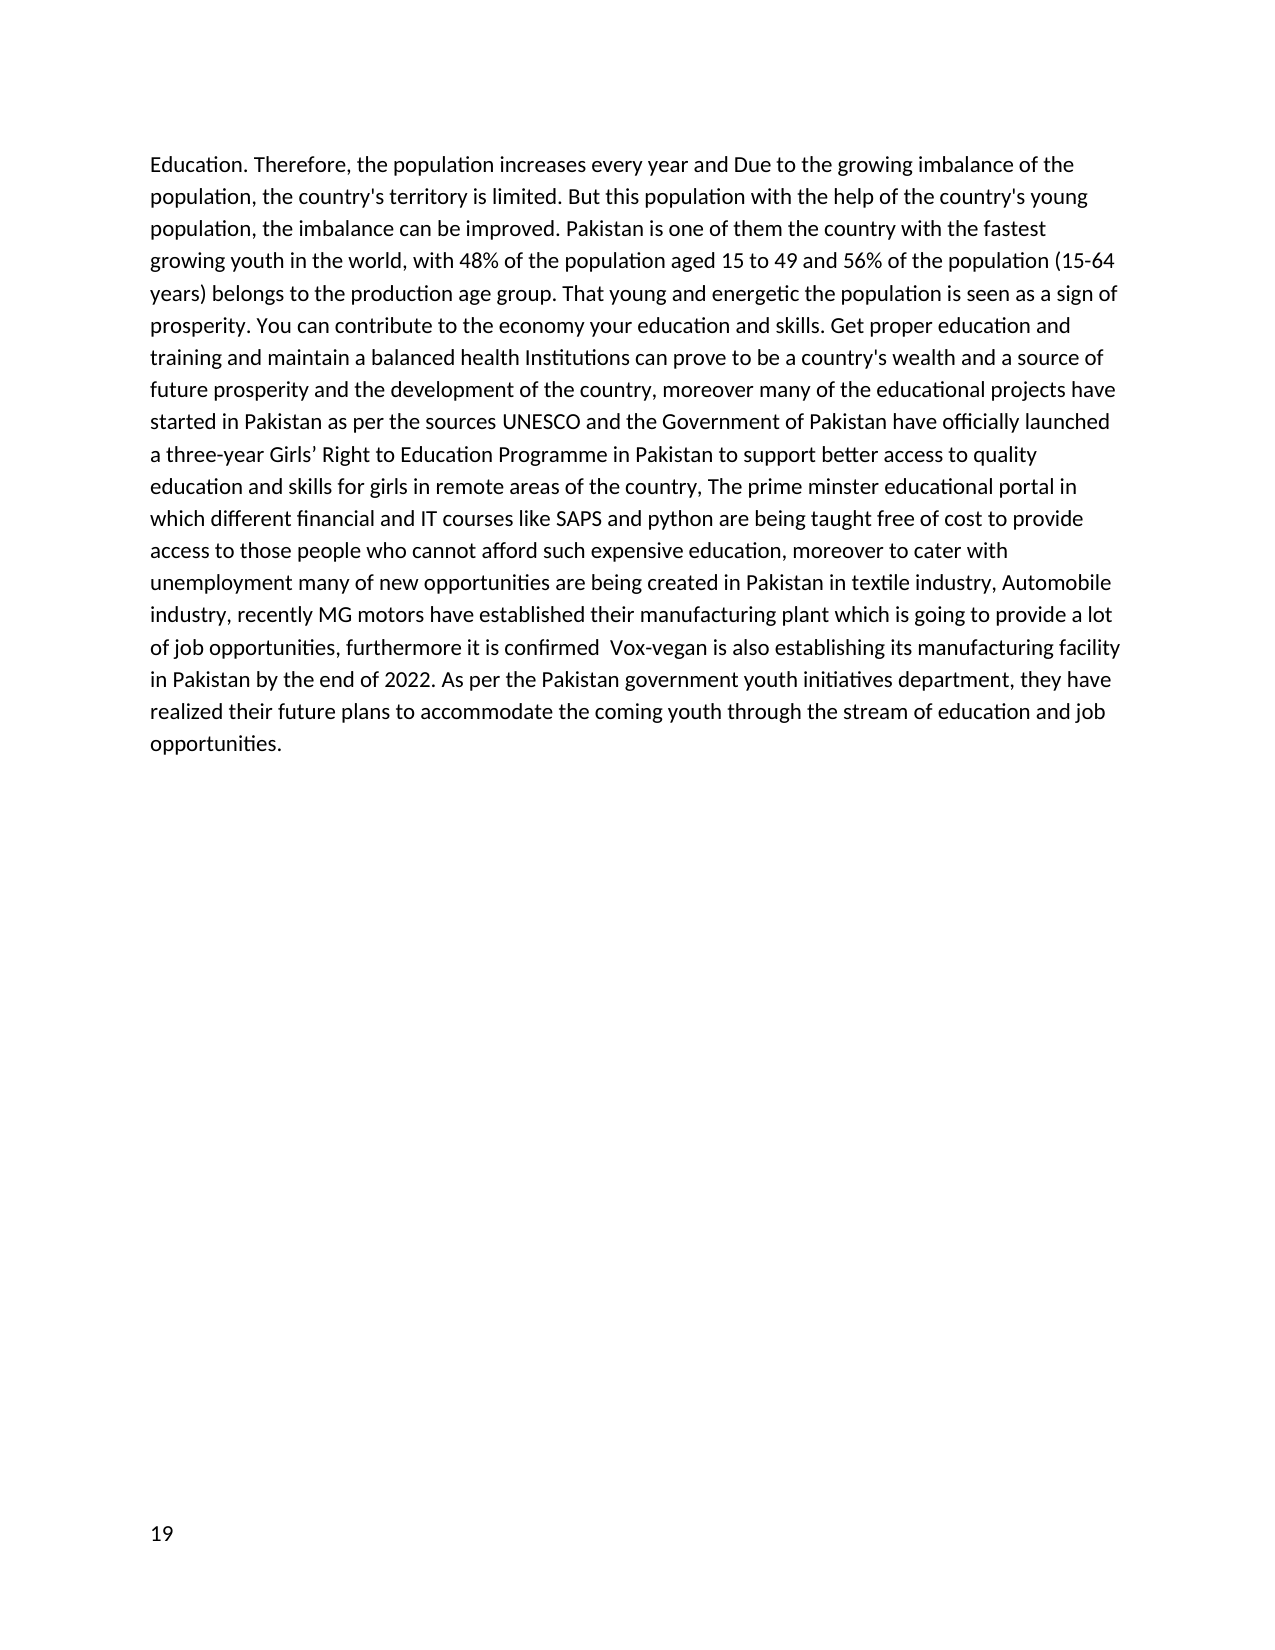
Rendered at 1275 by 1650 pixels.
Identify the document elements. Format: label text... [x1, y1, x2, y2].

text Education. Therefore, the population increases every year and Due to the growing imbalance of the population, the country's territory is limited. But this population with the help of the country's young population, the imbalance can be improved. Pakistan is one of them the country with the fastest growing youth in the world, with 48% of the population aged 15 to 49 and 56% of the population (15-64 years) belongs to the production age group. That young and energetic the population is seen as a sign of prosperity. You can contribute to the economy your education and skills. Get proper education and training and maintain a balanced health Institutions can prove to be a country's wealth and a source of future prosperity and the development of the country, moreover many of the educational projects have started in Pakistan as per the sources UNESCO and the Government of Pakistan have officially launched a three-year Girls’ Right to Education Programme in Pakistan to support better access to quality education and skills for girls in remote areas of the country, The prime minster educational portal in which different financial and IT courses like SAPS and python are being taught free of cost to provide access to those people who cannot afford such expensive education, moreover to cater with unemployment many of new opportunities are being created in Pakistan in textile industry, Automobile industry, recently MG motors have established their manufacturing plant which is going to provide a lot of job opportunities, furthermore it is confirmed Vox-vegan is also establishing its manufacturing facility in Pakistan by the end of 2022. As per the Pakistan government youth initiatives department, they have realized their future plans to accommodate the coming youth through the stream of education and job opportunities. [150, 150, 1125, 757]
